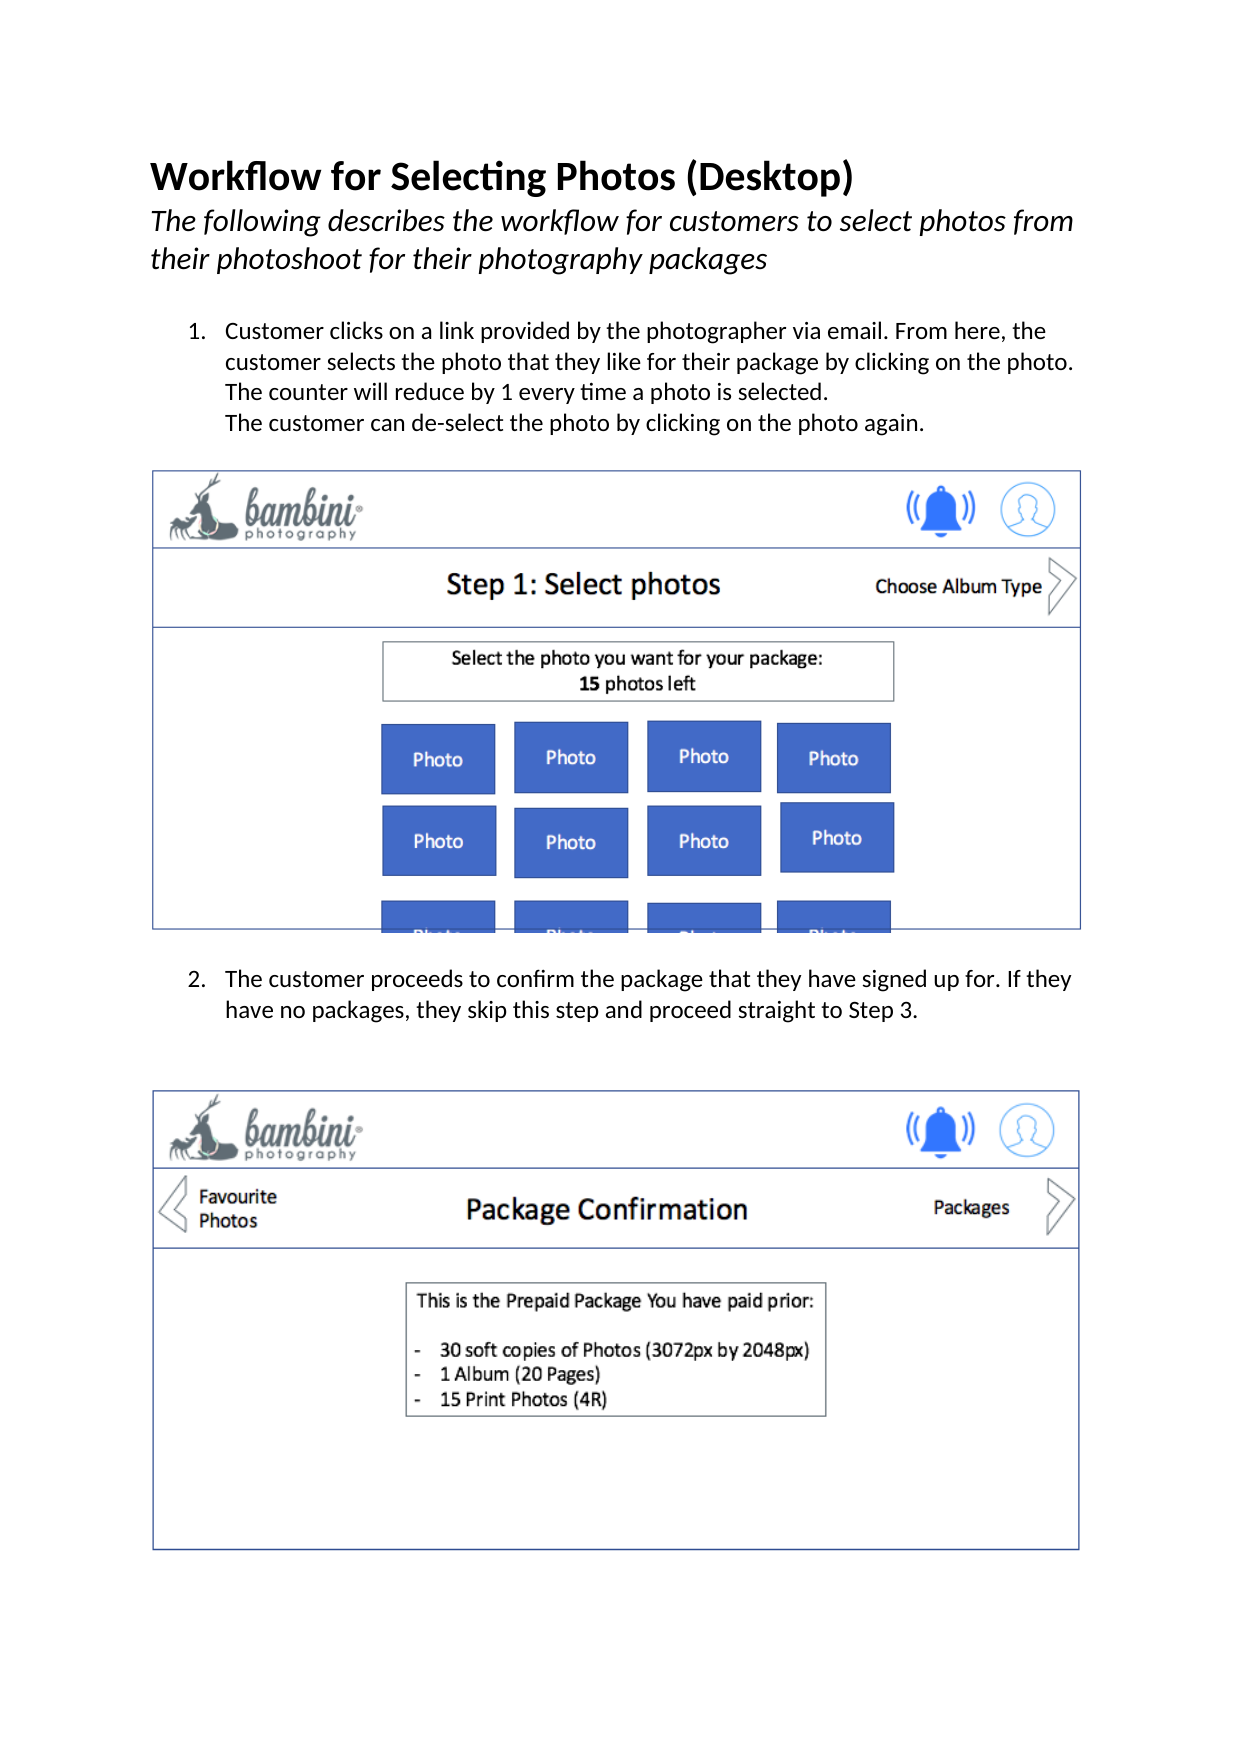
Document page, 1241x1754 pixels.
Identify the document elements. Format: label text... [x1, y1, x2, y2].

picture [150, 1085, 1088, 1557]
picture [150, 467, 1090, 933]
text Workflow for Selecting Photos (Desktop) [150, 150, 1090, 201]
list Customer clicks on a link provided by the photographer via email. From here, the customer selects the photo that they like for their package by clicking on the photo. The counter will reduce by 1 every time a photo is selected. The customer can de-select the photo by clicking on the photo again. [187, 315, 1090, 437]
text The following describes the workflow for customers to select photos from their photoshoot for their photography packages [150, 201, 1090, 277]
list The customer proceeds to confirm the package that they have signed up for. If they have no packages, they skip this step and proceed straight to Step 3. [187, 963, 1090, 1055]
